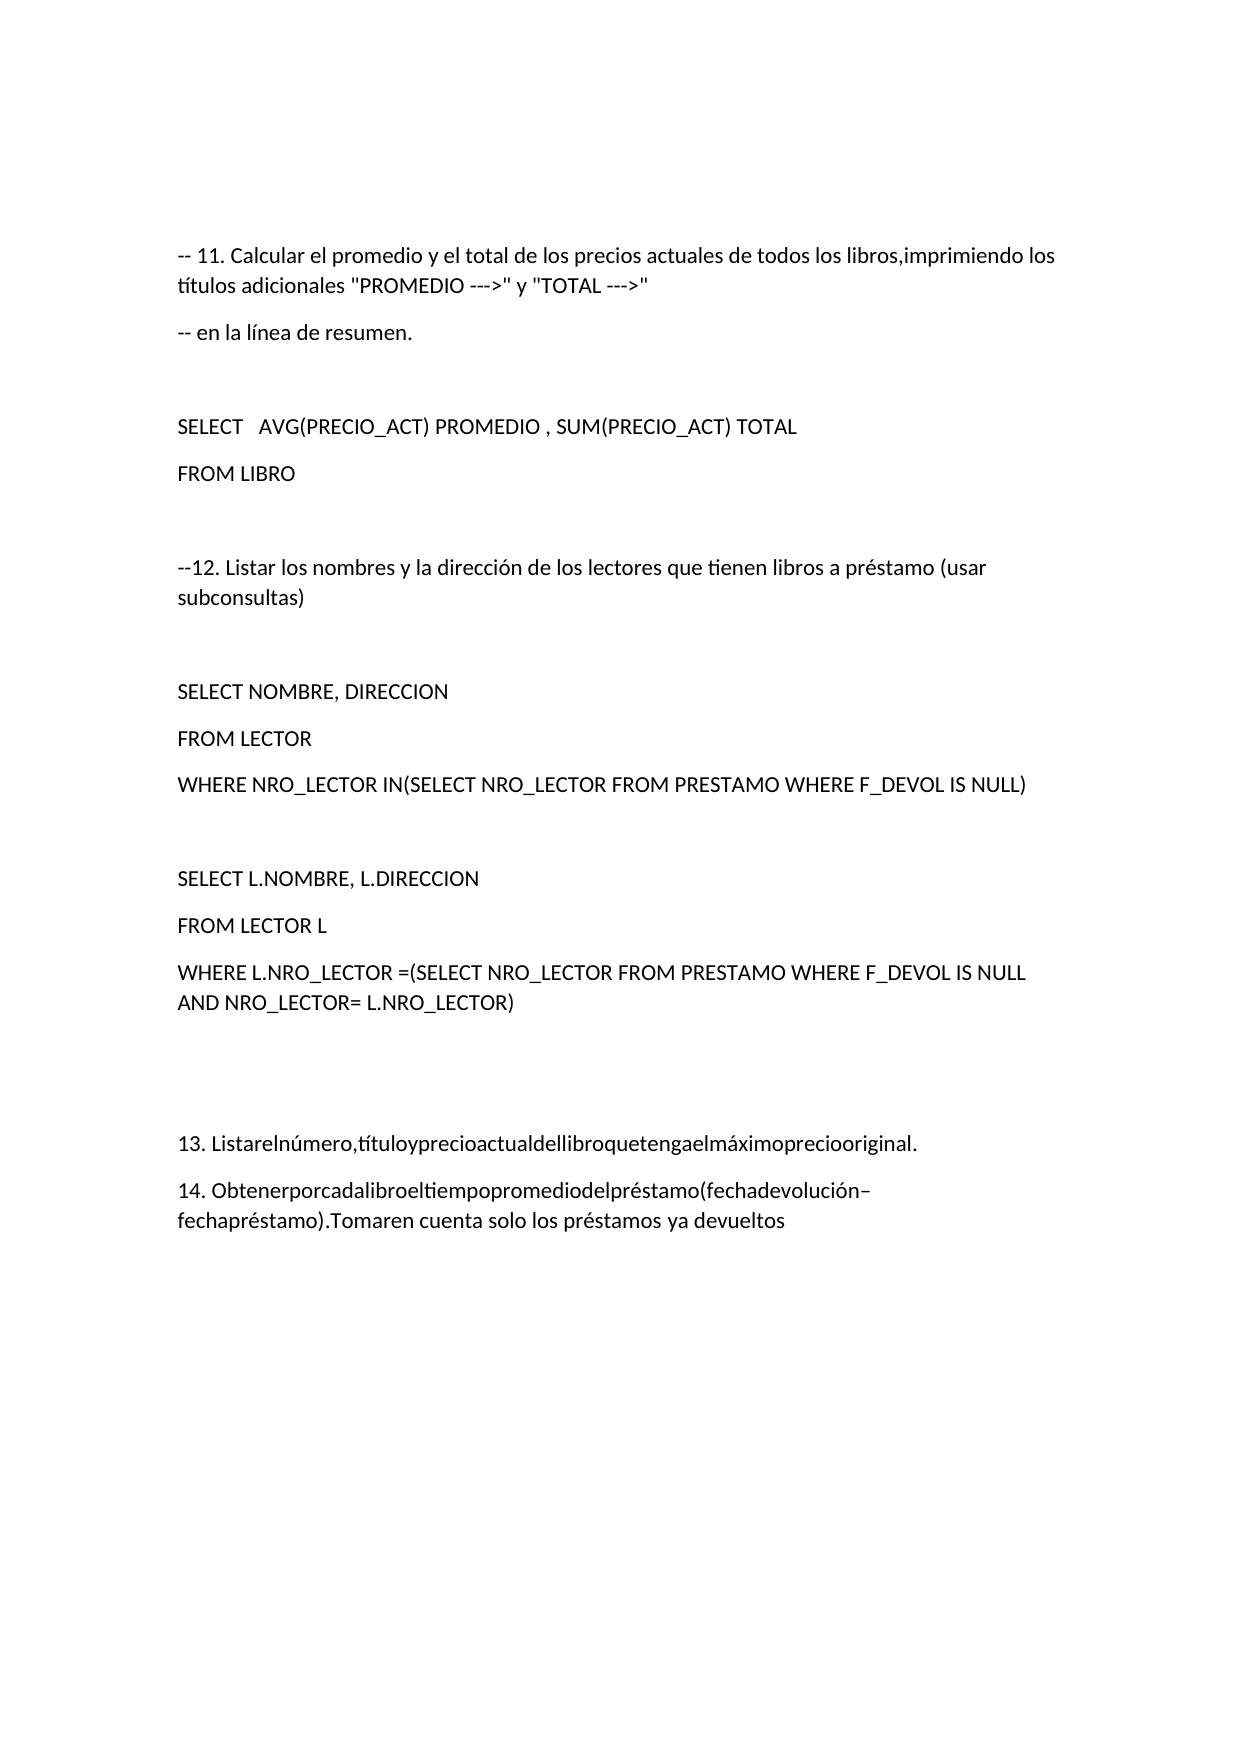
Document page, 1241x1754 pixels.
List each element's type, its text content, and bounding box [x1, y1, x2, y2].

text 14. Obtenerporcadalibroeltiempopromediodelpréstamo(fechadevolución–fechapréstamo).Tomaren cuenta solo los préstamos ya devueltos [177, 1176, 1063, 1234]
text 13. Listarelnúmero,títuloyprecioactualdellibroquetengaelmáximopreciooriginal. [177, 1129, 1063, 1157]
text WHERE L.NRO_LECTOR =(SELECT NRO_LECTOR FROM PRESTAMO WHERE F_DEVOL IS NULL AND NRO_LECTOR= L.NRO_LECTOR) [177, 958, 1063, 1016]
text SELECT L.NOMBRE, L.DIRECCION [177, 864, 1063, 892]
text -- 11. Calcular el promedio y el total de los precios actuales de todos los libros,imprimiendo los títulos adicionales "PROMEDIO --->" y "TOTAL --->" [177, 241, 1063, 299]
text --12. Listar los nombres y la dirección de los lectores que tienen libros a préstamo (usar subconsultas) [177, 553, 1063, 611]
text FROM LIBRO [177, 459, 1063, 487]
text WHERE NRO_LECTOR IN(SELECT NRO_LECTOR FROM PRESTAMO WHERE F_DEVOL IS NULL) [177, 771, 1063, 798]
text SELECT AVG(PRECIO_ACT) PROMEDIO , SUM(PRECIO_ACT) TOTAL [177, 412, 1063, 440]
text FROM LECTOR L [177, 911, 1063, 939]
text FROM LECTOR [177, 724, 1063, 752]
text SELECT NOMBRE, DIRECCION [177, 677, 1063, 705]
text -- en la línea de resumen. [177, 318, 1063, 346]
